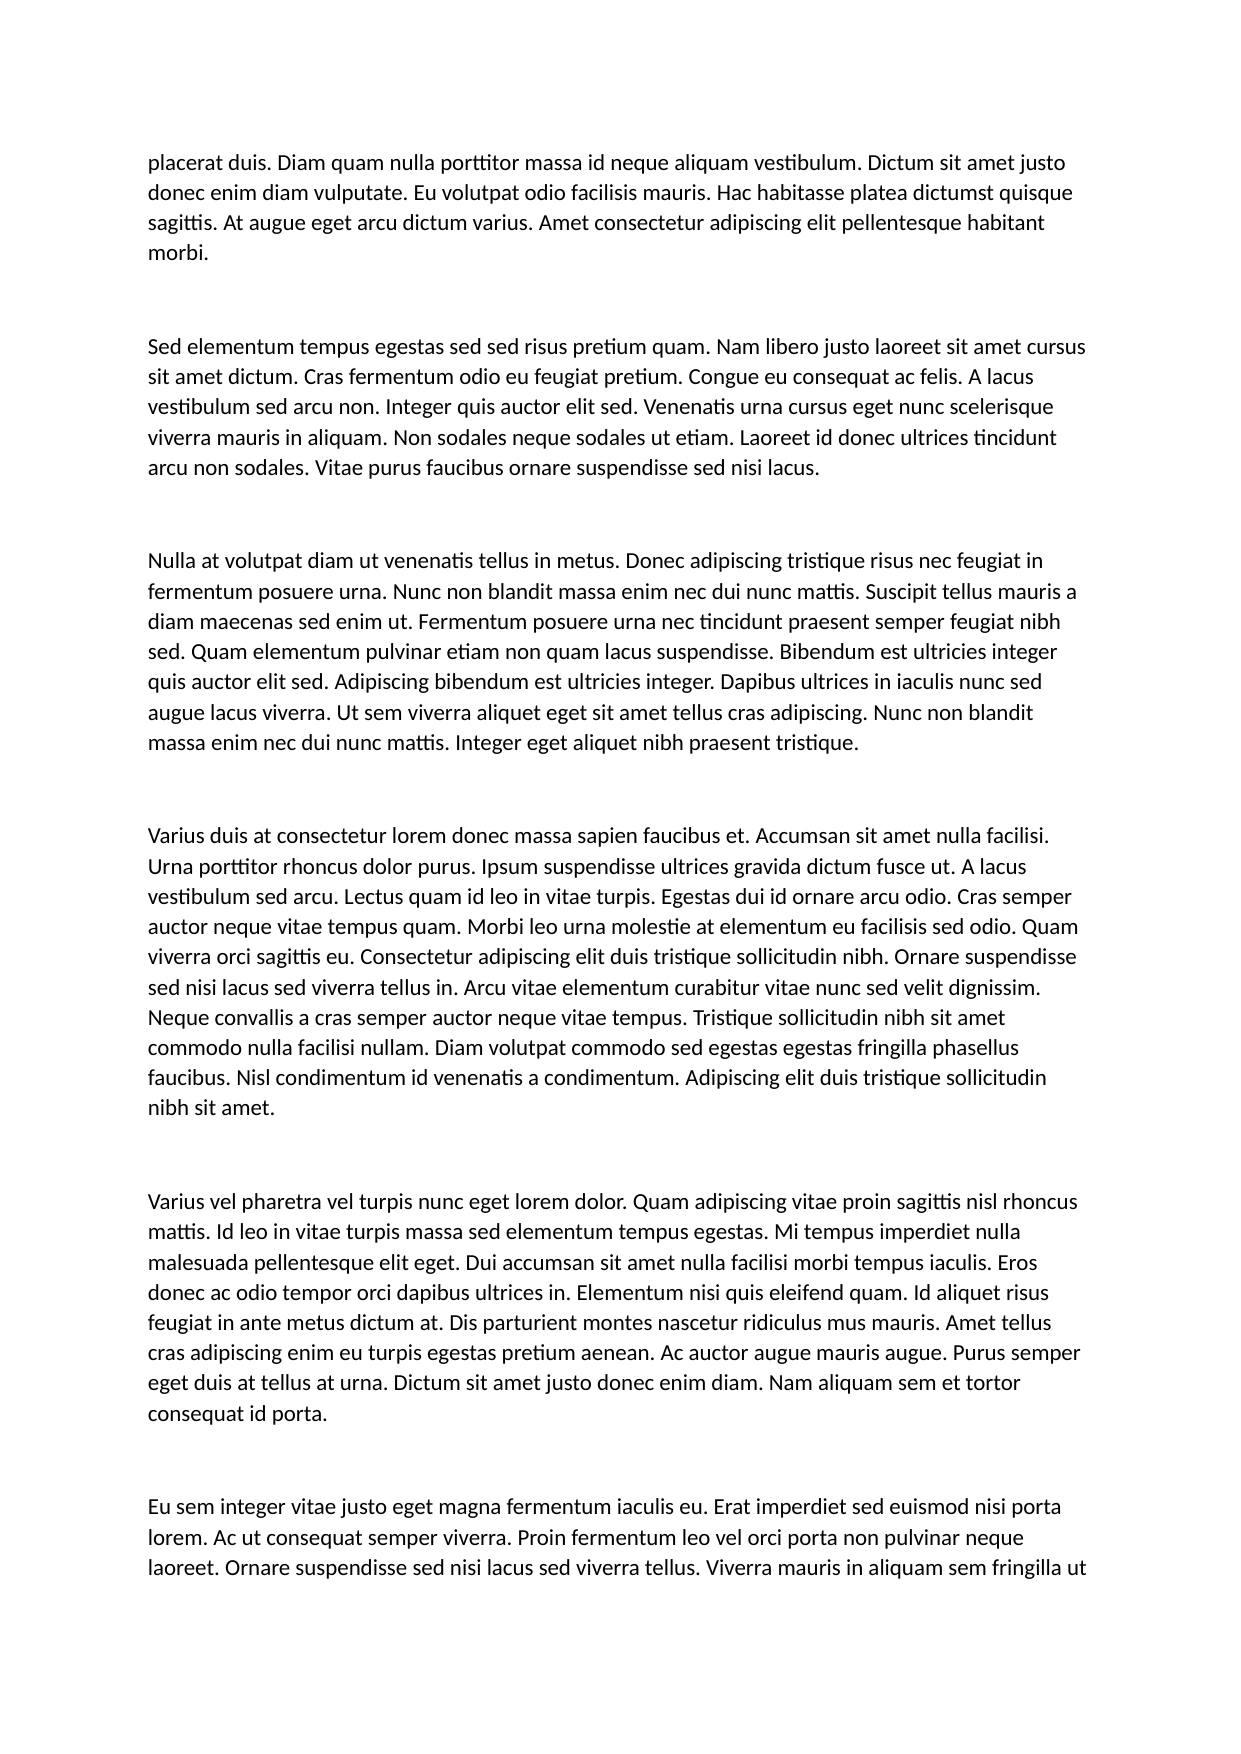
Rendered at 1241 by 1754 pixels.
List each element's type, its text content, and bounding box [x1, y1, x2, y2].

text Sed elementum tempus egestas sed sed risus pretium quam. Nam libero justo laoreet sit amet cursus sit amet dictum. Cras fermentum odio eu feugiat pretium. Congue eu consequat ac felis. A lacus vestibulum sed arcu non. Integer quis auctor elit sed. Venenatis urna cursus eget nunc scelerisque viverra mauris in aliquam. Non sodales neque sodales ut etiam. Laoreet id donec ultrices tincidunt arcu non sodales. Vitae purus faucibus ornare suspendisse sed nisi lacus. [148, 332, 1093, 481]
text Varius duis at consectetur lorem donec massa sapien faucibus et. Accumsan sit amet nulla facilisi. Urna porttitor rhoncus dolor purus. Ipsum suspendisse ultrices gravida dictum fusce ut. A lacus vestibulum sed arcu. Lectus quam id leo in vitae turpis. Egestas dui id ornare arcu odio. Cras semper auctor neque vitae tempus quam. Morbi leo urna molestie at elementum eu facilisis sed odio. Quam viverra orci sagittis eu. Consectetur adipiscing elit duis tristique sollicitudin nibh. Ornare suspendisse sed nisi lacus sed viverra tellus in. Arcu vitae elementum curabitur vitae nunc sed velit dignissim. Neque convallis a cras semper auctor neque vitae tempus. Tristique sollicitudin nibh sit amet commodo nulla facilisi nullam. Diam volutpat commodo sed egestas egestas fringilla phasellus faucibus. Nisl condimentum id venenatis a condimentum. Adipiscing elit duis tristique sollicitudin nibh sit amet. [148, 822, 1093, 1121]
text Nulla at volutpat diam ut venenatis tellus in metus. Donec adipiscing tristique risus nec feugiat in fermentum posuere urna. Nunc non blandit massa enim nec dui nunc mattis. Suscipit tellus mauris a diam maecenas sed enim ut. Fermentum posuere urna nec tincidunt praesent semper feugiat nibh sed. Quam elementum pulvinar etiam non quam lacus suspendisse. Bibendum est ultricies integer quis auctor elit sed. Adipiscing bibendum est ultricies integer. Dapibus ultrices in iaculis nunc sed augue lacus viverra. Ut sem viverra aliquet eget sit amet tellus cras adipiscing. Nunc non blandit massa enim nec dui nunc mattis. Integer eget aliquet nibh praesent tristique. [148, 547, 1093, 756]
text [148, 148, 1093, 266]
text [148, 1492, 1093, 1581]
text Varius vel pharetra vel turpis nunc eget lorem dolor. Quam adipiscing vitae proin sagittis nisl rhoncus mattis. Id leo in vitae turpis massa sed elementum tempus egestas. Mi tempus imperdiet nulla malesuada pellentesque elit eget. Dui accumsan sit amet nulla facilisi morbi tempus iaculis. Eros donec ac odio tempor orci dapibus ultrices in. Elementum nisi quis eleifend quam. Id aliquet risus feugiat in ante metus dictum at. Dis parturient montes nascetur ridiculus mus mauris. Amet tellus cras adipiscing enim eu turpis egestas pretium aenean. Ac auctor augue mauris augue. Purus semper eget duis at tellus at urna. Dictum sit amet justo donec enim diam. Nam aliquam sem et tortor consequat id porta. [148, 1187, 1093, 1427]
